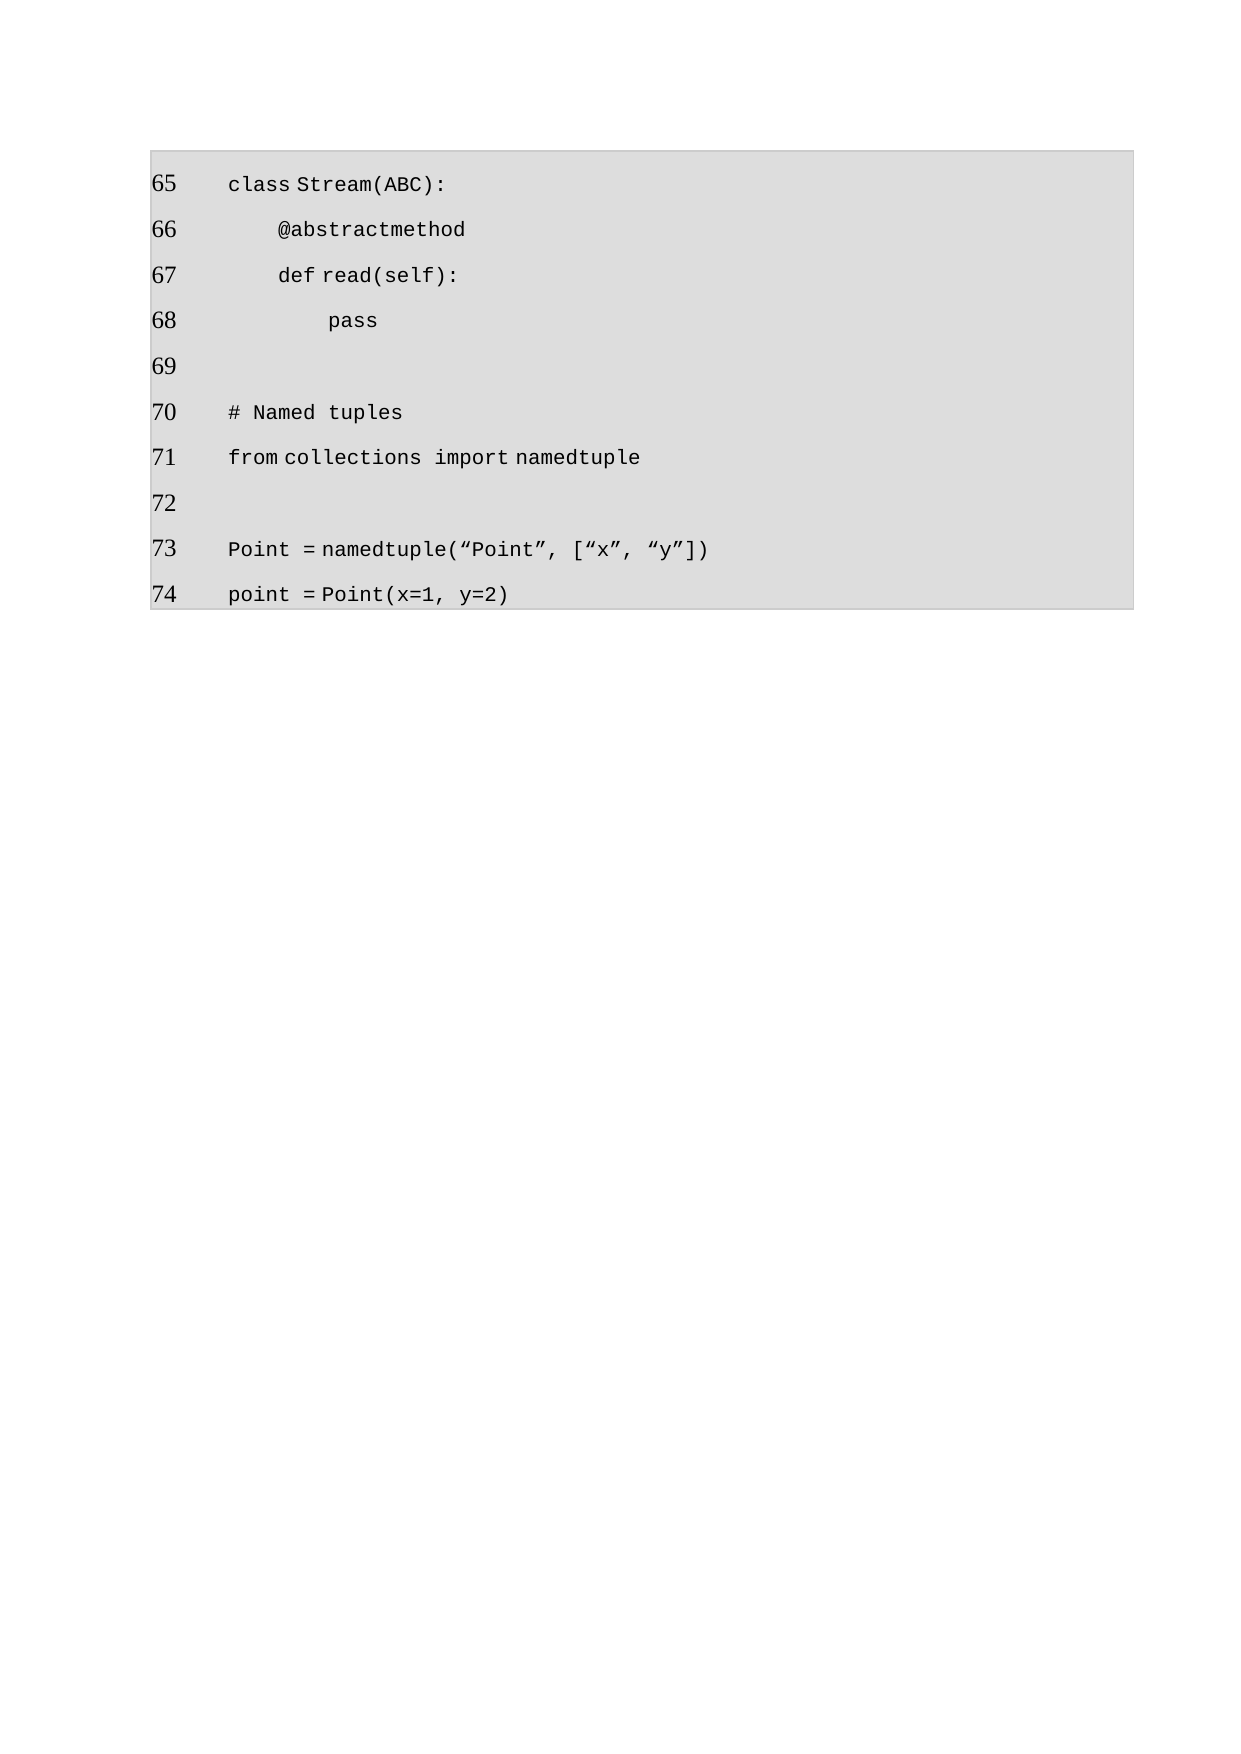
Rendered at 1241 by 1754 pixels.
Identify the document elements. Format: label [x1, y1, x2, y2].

table_header [152, 152, 227, 608]
table_header [227, 152, 1133, 608]
